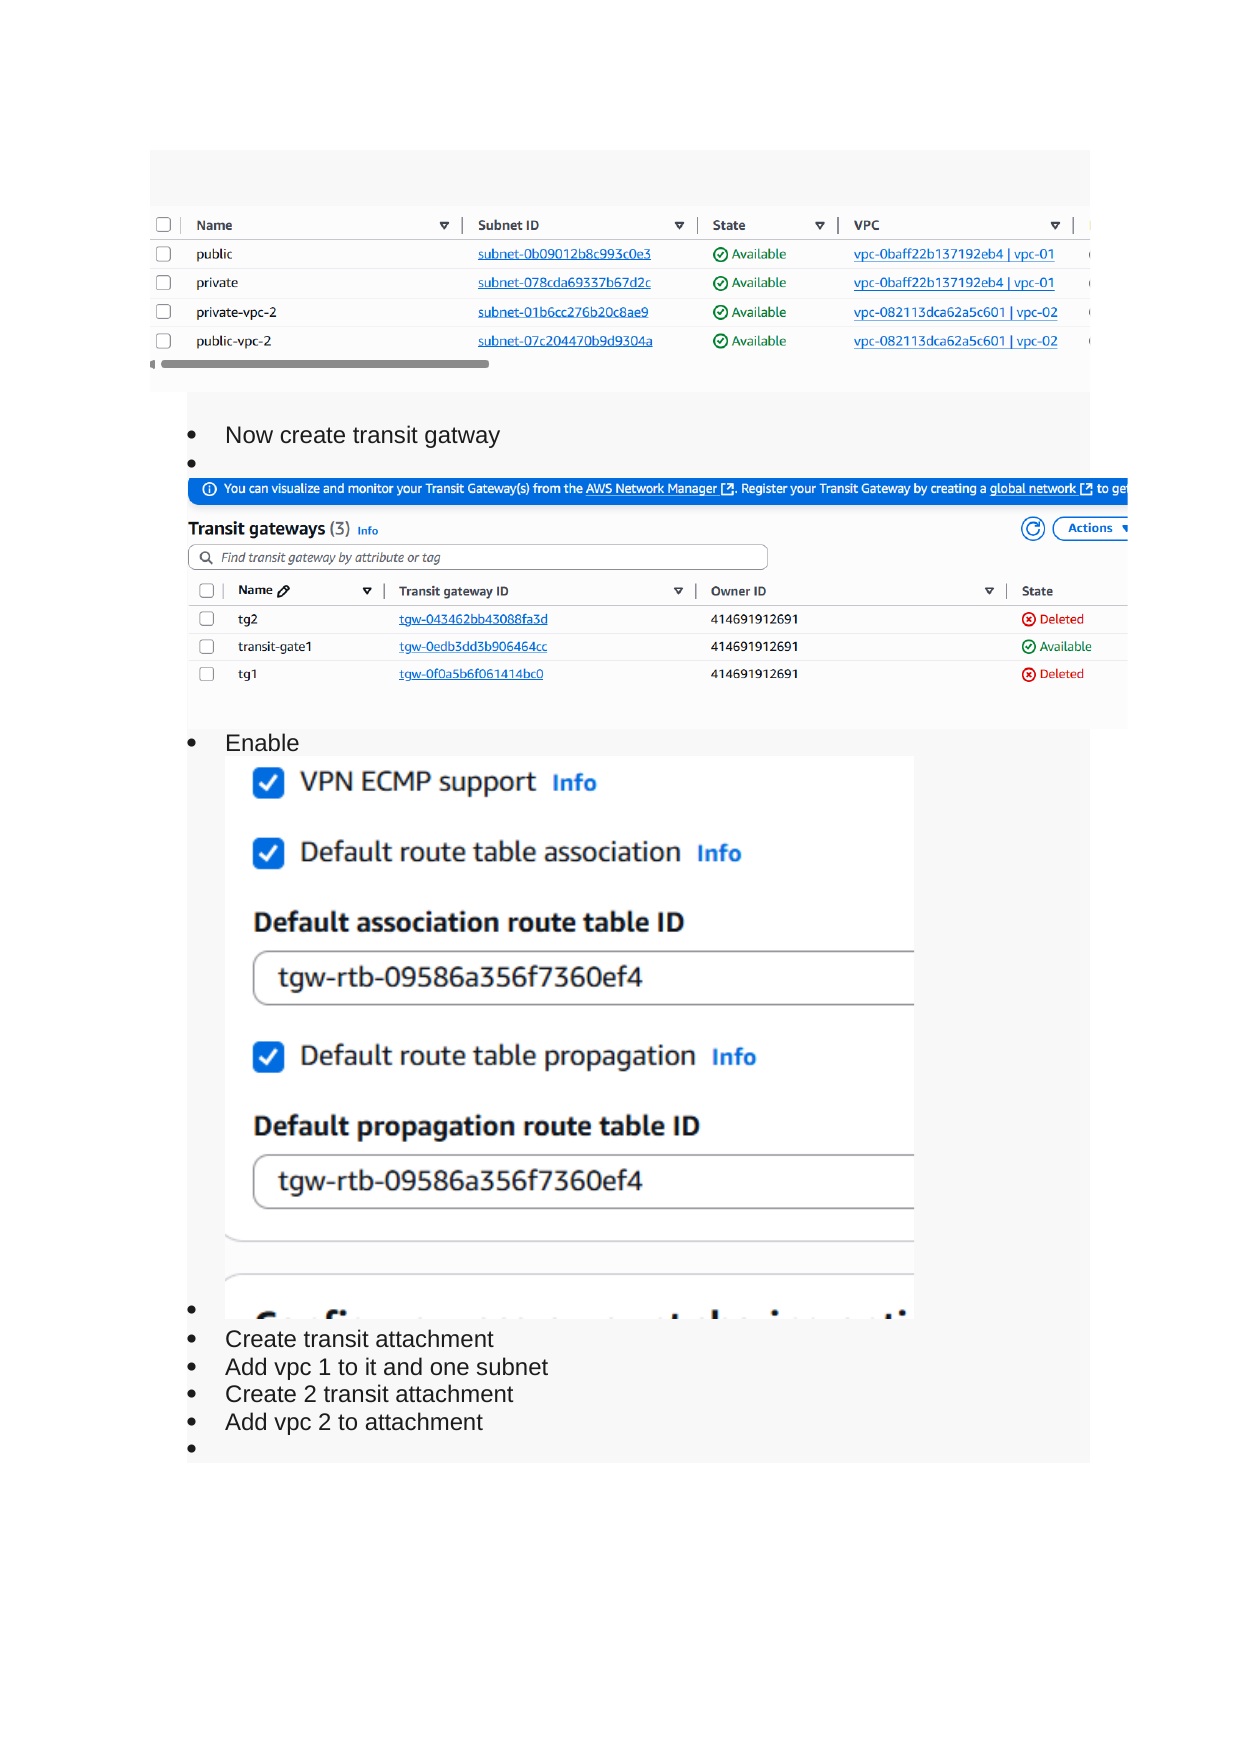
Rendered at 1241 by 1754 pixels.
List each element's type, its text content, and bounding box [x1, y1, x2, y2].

list Enable [187, 729, 1090, 756]
list Add vpc 1 to it and one subnet [187, 1352, 1090, 1380]
list Add vpc 2 to attachment [187, 1408, 1090, 1435]
picture [225, 756, 915, 1319]
picture [187, 478, 1128, 729]
picture [150, 206, 1091, 392]
list Create transit attachment [187, 1325, 1090, 1352]
list Now create transit gatway [187, 421, 1090, 448]
list Create 2 transit attachment [187, 1380, 1090, 1408]
